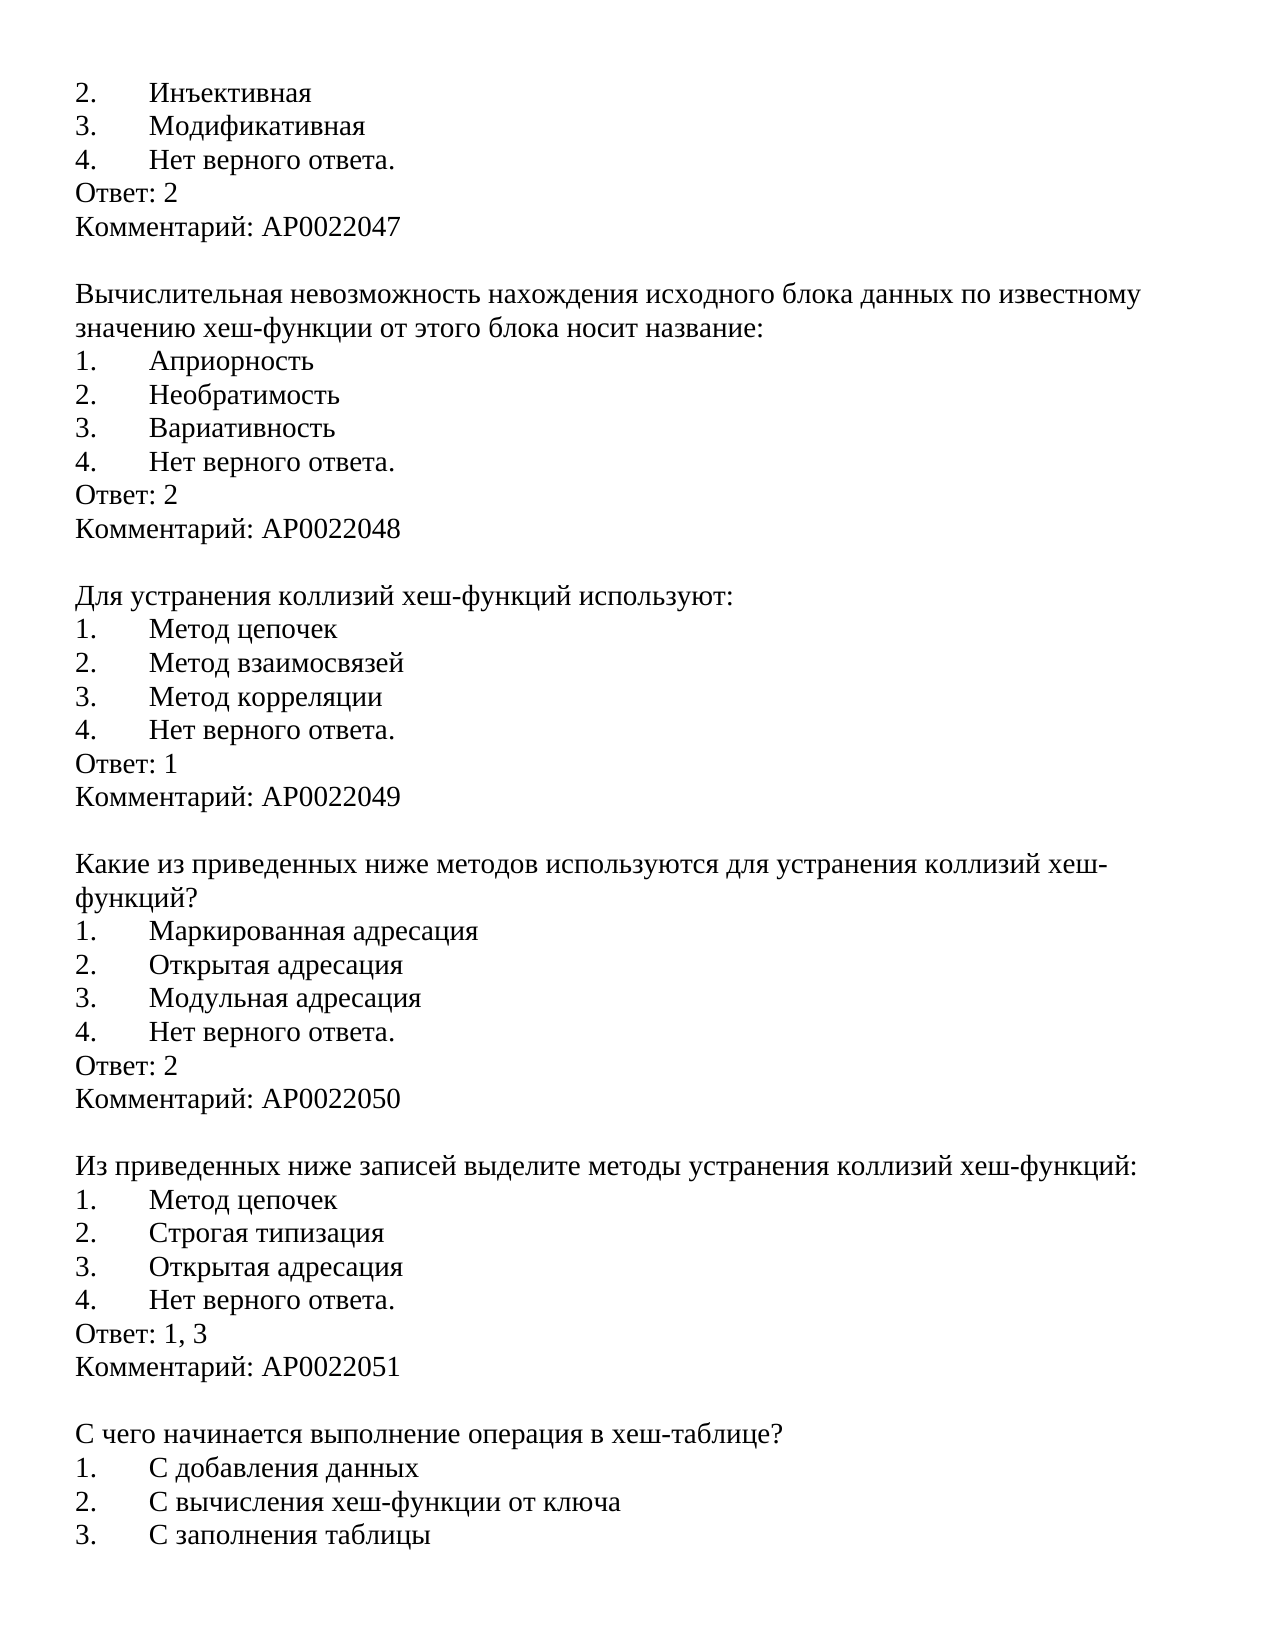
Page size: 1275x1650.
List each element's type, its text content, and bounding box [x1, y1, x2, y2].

text Ответ: 2 [75, 477, 1200, 511]
text Комментарий: AP0022050 [75, 1081, 1200, 1115]
text 3. С заполнения таблицы [75, 1517, 1200, 1551]
text Какие из приведенных ниже методов используются для устранения коллизий хеш-функций? [75, 846, 1200, 913]
text 4. Нет верного ответа. [75, 1014, 1200, 1048]
text Из приведенных ниже записей выделите методы устранения коллизий хеш-функций: [75, 1148, 1200, 1182]
text 1. Метод цепочек [75, 612, 1200, 645]
text 4. Нет верного ответа. [75, 142, 1200, 176]
text Комментарий: AP0022049 [75, 779, 1200, 813]
text Ответ: 2 [75, 176, 1200, 209]
text 2. Метод взаимосвязей [75, 645, 1200, 679]
text Комментарий: AP0022048 [75, 511, 1200, 544]
text 4. Нет верного ответа. [75, 712, 1200, 746]
text 3. Модульная адресация [75, 981, 1200, 1014]
text С чего начинается выполнение операция в хеш-таблице? [75, 1417, 1200, 1450]
text 3. Модификативная [75, 108, 1200, 142]
text 2. Открытая адресация [75, 947, 1200, 981]
text Ответ: 1, 3 [75, 1316, 1200, 1349]
text 4. Нет верного ответа. [75, 444, 1200, 477]
text Ответ: 1 [75, 746, 1200, 779]
text 1. С добавления данных [75, 1450, 1200, 1484]
text 1. Маркированная адресация [75, 913, 1200, 947]
text 1. Метод цепочек [75, 1182, 1200, 1215]
text 3. Открытая адресация [75, 1249, 1200, 1282]
text Комментарий: AP0022051 [75, 1349, 1200, 1383]
text 4. Нет верного ответа. [75, 1282, 1200, 1316]
text 2. Строгая типизация [75, 1215, 1200, 1249]
text Вычислительная невозможность нахождения исходного блока данных по известному значению хеш-функции от этого блока носит название: [75, 276, 1200, 343]
text Комментарий: AP0022047 [75, 209, 1200, 243]
text 2. Необратимость [75, 377, 1200, 410]
text 3. Метод корреляции [75, 679, 1200, 712]
text 3. Вариативность [75, 410, 1200, 444]
text 2. Инъективная [75, 75, 1200, 108]
text Ответ: 2 [75, 1048, 1200, 1081]
text Для устранения коллизий хеш-функций используют: [75, 578, 1200, 612]
text 1. Априорность [75, 343, 1200, 377]
text 2. С вычисления хеш-функции от ключа [75, 1484, 1200, 1517]
